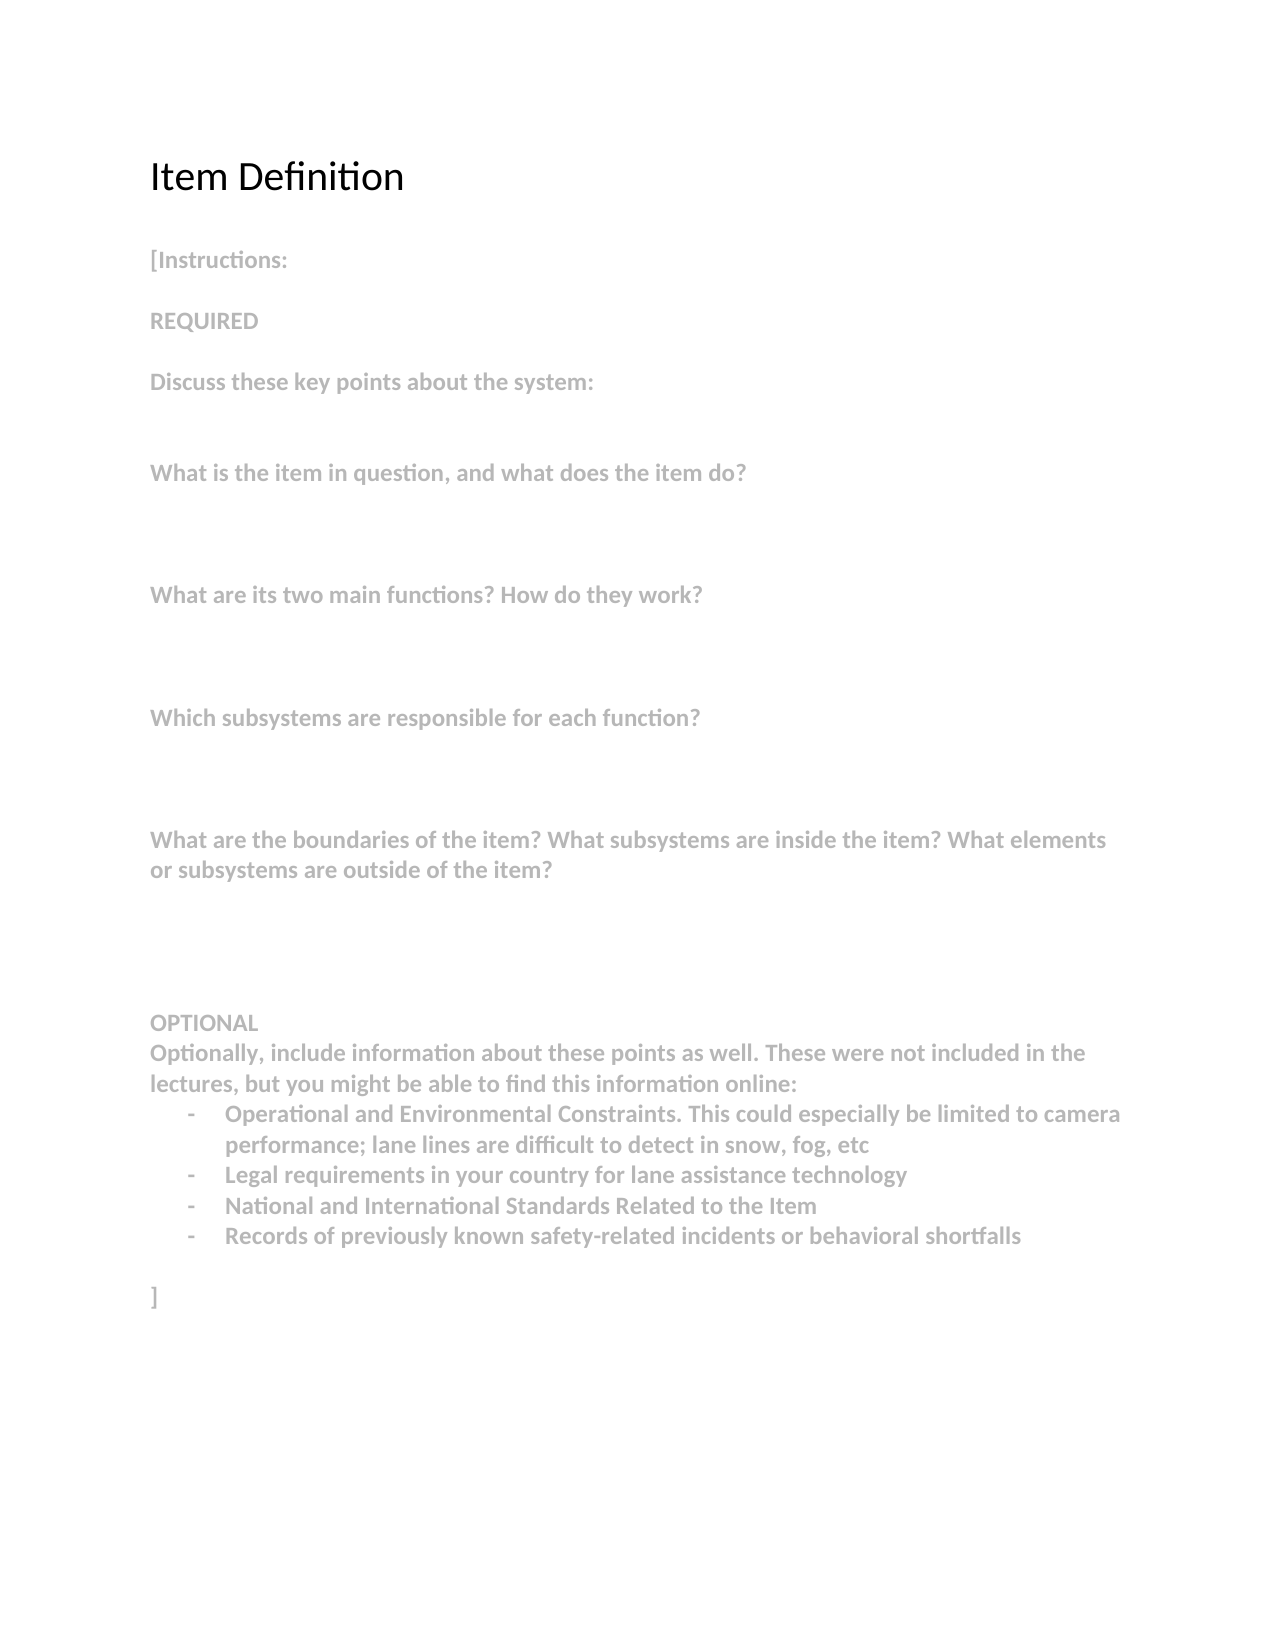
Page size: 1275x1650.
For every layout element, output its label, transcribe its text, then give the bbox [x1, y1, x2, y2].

text ] [150, 1282, 1125, 1312]
text What are its two main functions? How do they work? [150, 579, 1125, 610]
text Which subsystems are responsible for each function? [150, 702, 1125, 732]
text What are the boundaries of the item? What subsystems are inside the item? What elements or subsystems are outside of the item? [150, 824, 1125, 885]
text REQUIRED [150, 305, 1125, 335]
text [Instructions: [150, 244, 1125, 274]
subtitle Item Definition [150, 150, 1125, 201]
list Records of previously known safety-related incidents or behavioral shortfalls [187, 1221, 1125, 1251]
text Optionally, include information about these points as well. These were not included in the lectures, but you might be able to find this information online: [150, 1037, 1125, 1098]
list Legal requirements in your country for lane assistance technology [187, 1159, 1125, 1190]
text OPTIONAL [150, 1007, 1125, 1037]
text What is the item in question, and what does the item do? [150, 457, 1125, 488]
text Discuss these key points about the system: [150, 366, 1125, 396]
list National and International Standards Related to the Item [187, 1190, 1125, 1221]
